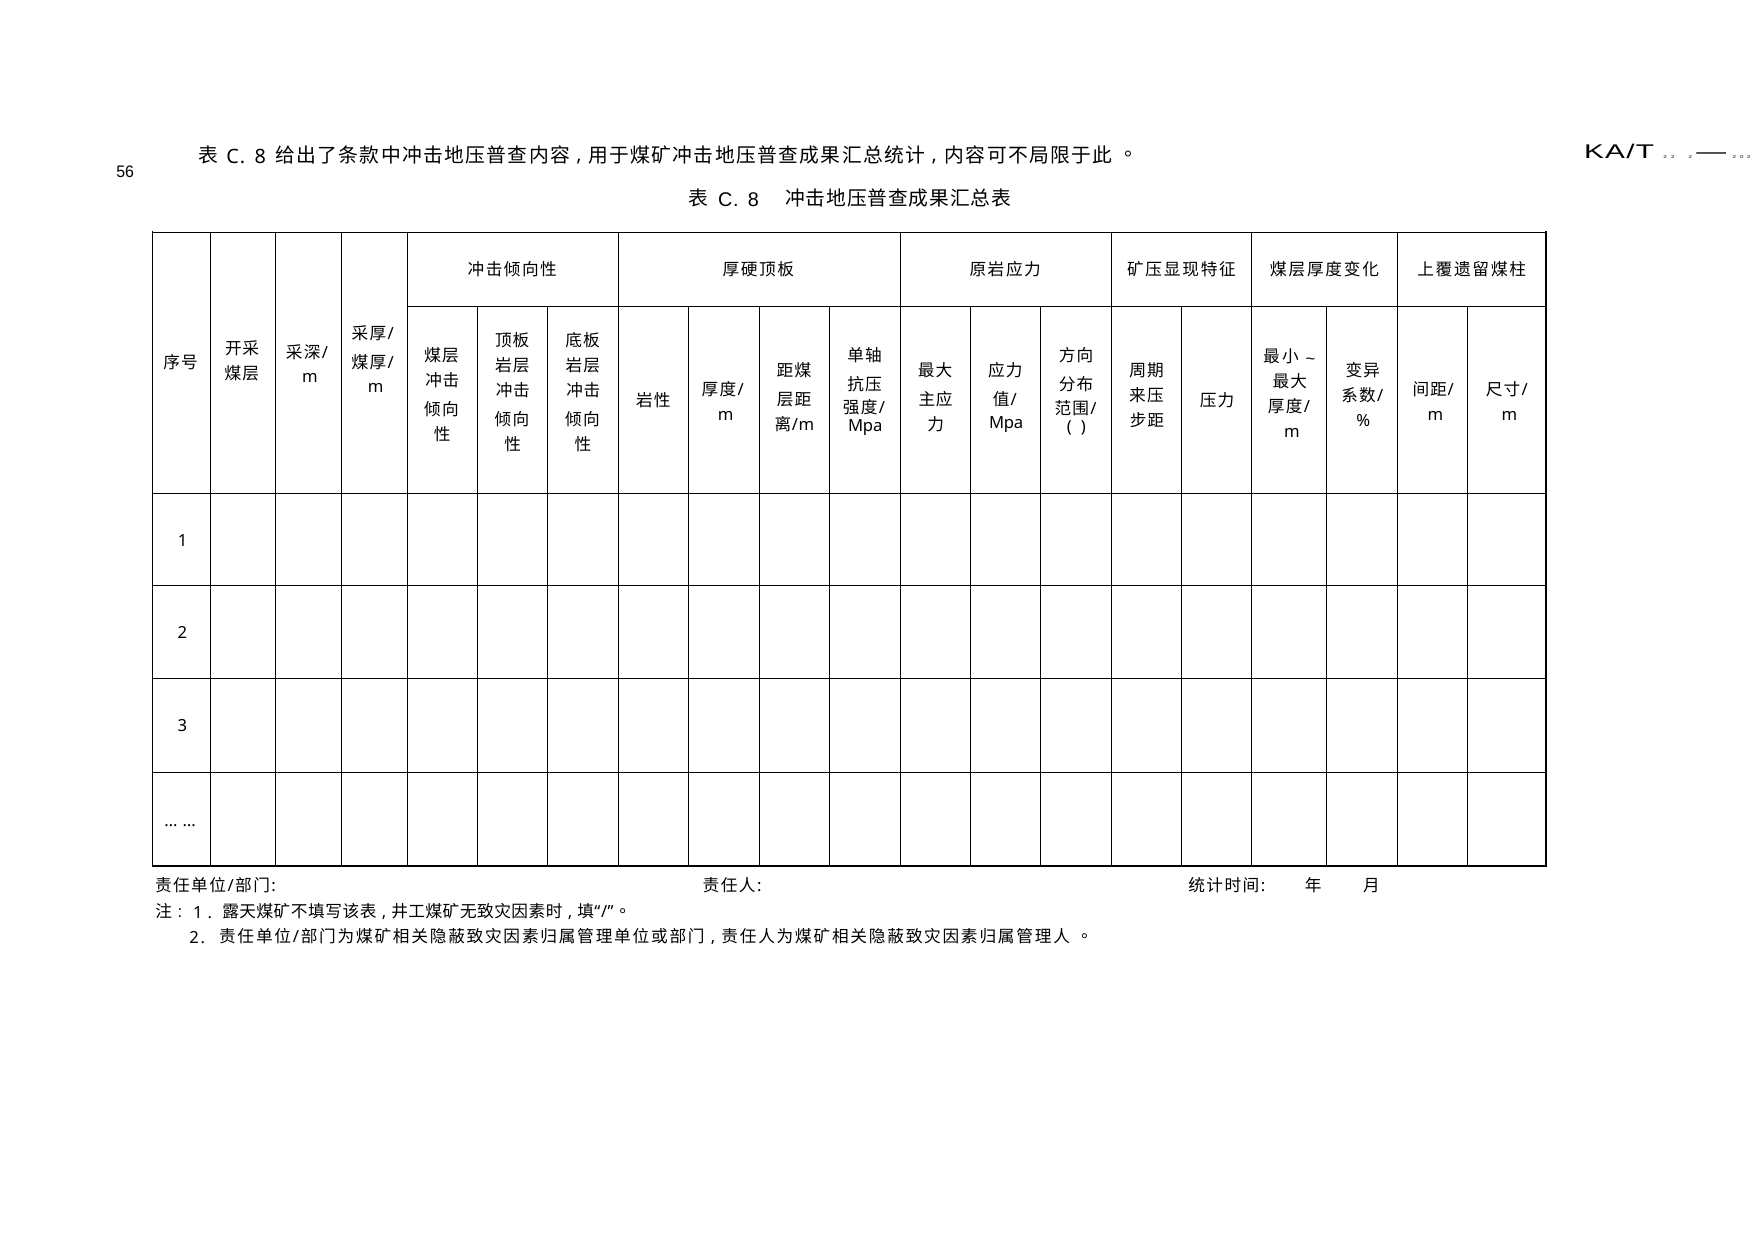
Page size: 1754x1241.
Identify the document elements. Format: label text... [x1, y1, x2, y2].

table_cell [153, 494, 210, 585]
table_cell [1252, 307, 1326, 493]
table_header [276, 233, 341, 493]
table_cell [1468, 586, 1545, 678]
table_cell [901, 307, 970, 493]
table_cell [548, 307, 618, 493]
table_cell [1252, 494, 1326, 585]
text 表 C. 8 给出了条款中冲击地压普查内容 , 用于煤矿冲击地压普查成果汇总统计 , 内容可不局限于此 。 [198, 145, 1603, 167]
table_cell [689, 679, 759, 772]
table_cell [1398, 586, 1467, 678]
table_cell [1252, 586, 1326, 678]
text 责任单位/部门: 责任人: 统计时间: 年 月 [155, 878, 1603, 895]
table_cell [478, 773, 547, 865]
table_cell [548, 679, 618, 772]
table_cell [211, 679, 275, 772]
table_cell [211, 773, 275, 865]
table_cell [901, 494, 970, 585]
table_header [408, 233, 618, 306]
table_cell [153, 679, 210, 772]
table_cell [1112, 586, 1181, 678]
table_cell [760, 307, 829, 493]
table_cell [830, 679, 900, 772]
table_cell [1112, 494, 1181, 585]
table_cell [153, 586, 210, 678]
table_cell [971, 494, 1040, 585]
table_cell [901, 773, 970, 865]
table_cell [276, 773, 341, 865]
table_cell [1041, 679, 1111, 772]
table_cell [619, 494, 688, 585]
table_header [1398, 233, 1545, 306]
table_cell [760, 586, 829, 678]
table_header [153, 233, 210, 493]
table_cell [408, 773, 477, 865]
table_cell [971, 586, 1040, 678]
text 2. 责任单位/部门为煤矿相关隐蔽致灾因素归属管理单位或部门 , 责任人为煤矿相关隐蔽致灾因素归属管理人 。 [189, 928, 1603, 946]
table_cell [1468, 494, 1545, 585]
text 注 : 1 . 露天煤矿不填写该表 , 井工煤矿无致灾因素时 , 填“/”。 [155, 903, 1603, 921]
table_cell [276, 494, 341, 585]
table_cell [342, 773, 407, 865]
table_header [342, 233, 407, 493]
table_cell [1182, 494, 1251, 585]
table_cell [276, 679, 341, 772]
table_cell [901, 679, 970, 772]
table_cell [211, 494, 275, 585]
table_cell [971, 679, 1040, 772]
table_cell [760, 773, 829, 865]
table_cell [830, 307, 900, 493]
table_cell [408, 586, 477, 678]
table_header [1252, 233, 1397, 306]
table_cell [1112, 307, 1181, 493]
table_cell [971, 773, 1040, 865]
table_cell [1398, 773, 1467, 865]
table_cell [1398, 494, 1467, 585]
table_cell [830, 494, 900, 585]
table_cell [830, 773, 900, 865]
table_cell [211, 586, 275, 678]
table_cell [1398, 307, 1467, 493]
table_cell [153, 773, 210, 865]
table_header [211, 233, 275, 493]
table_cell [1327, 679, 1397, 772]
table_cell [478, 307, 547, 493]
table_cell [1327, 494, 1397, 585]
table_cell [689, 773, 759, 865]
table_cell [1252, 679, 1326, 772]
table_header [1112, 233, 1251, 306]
text 表 C. 8 冲击地压普查成果汇总表 [688, 190, 1603, 209]
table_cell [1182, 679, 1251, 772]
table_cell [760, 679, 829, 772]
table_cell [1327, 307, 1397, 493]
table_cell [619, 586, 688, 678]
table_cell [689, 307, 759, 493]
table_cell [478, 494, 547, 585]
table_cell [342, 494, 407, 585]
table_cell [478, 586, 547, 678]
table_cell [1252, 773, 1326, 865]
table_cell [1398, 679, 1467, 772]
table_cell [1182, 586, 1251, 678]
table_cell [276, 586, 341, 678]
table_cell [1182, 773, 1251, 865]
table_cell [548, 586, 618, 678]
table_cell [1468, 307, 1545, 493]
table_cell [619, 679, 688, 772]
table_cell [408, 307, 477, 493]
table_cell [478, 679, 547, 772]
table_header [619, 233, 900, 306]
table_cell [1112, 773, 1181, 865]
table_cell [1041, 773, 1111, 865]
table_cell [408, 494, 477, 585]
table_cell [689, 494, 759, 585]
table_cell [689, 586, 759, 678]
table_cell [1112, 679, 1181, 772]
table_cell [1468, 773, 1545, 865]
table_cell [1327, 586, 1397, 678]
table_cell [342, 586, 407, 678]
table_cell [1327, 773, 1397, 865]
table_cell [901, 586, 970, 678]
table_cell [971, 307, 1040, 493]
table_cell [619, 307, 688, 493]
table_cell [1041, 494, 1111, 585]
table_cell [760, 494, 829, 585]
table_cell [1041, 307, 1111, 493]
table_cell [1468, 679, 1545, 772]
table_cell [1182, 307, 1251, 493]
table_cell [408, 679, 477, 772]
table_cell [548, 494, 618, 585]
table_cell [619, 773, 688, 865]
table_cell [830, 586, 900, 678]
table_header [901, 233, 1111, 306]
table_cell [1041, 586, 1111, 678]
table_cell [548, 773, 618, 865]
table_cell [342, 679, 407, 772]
